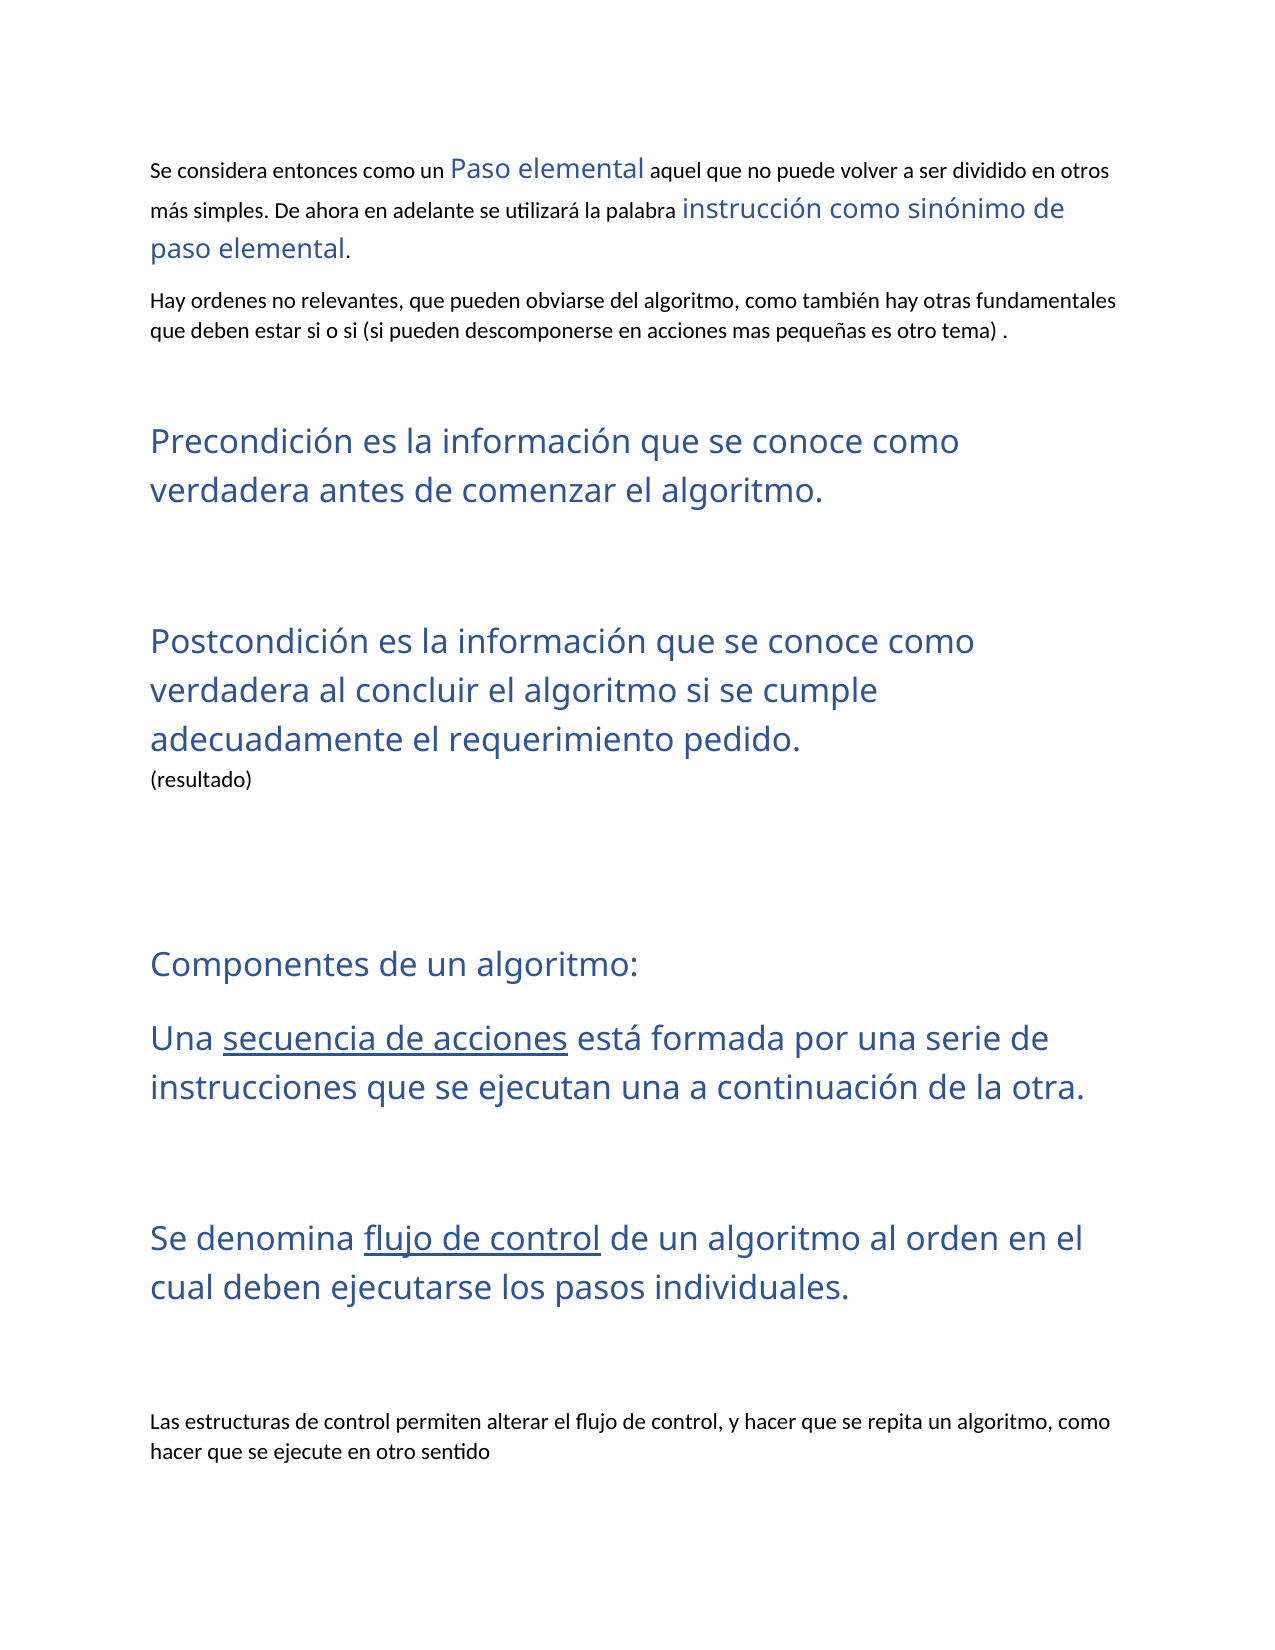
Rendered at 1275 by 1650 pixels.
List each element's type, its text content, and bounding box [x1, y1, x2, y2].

text Hay ordenes no relevantes, que pueden obviarse del algoritmo, como también hay otras fundamentales que deben estar si o si (si pueden descomponerse en acciones mas pequeñas es otro tema) . [150, 286, 1125, 344]
text (resultado) [150, 765, 1125, 793]
text Las estructuras de control permiten alterar el flujo de control, y hacer que se repita un algoritmo, como hacer que se ejecute en otro sentido [150, 1407, 1125, 1465]
subtitle Se denomina flujo de control de un algoritmo al orden en el cual deben ejecutarse los pasos individuales. [150, 1215, 1125, 1309]
text Se considera entonces como un Paso elemental aquel que no puede volver a ser dividido en otros más simples. De ahora en adelante se utilizará la palabra instrucción como sinónimo de paso elemental. [150, 150, 1125, 266]
subtitle Componentes de un algoritmo: [150, 941, 1125, 987]
subtitle Una secuencia de acciones está formada por una serie de instrucciones que se ejecutan una a continuación de la otra. [150, 1015, 1125, 1109]
subtitle Postcondición es la información que se conoce como verdadera al concluir el algoritmo si se cumple adecuadamente el requerimiento pedido. [150, 618, 1125, 762]
subtitle Precondición es la información que se conoce como verdadera antes de comenzar el algoritmo. [150, 418, 1125, 513]
